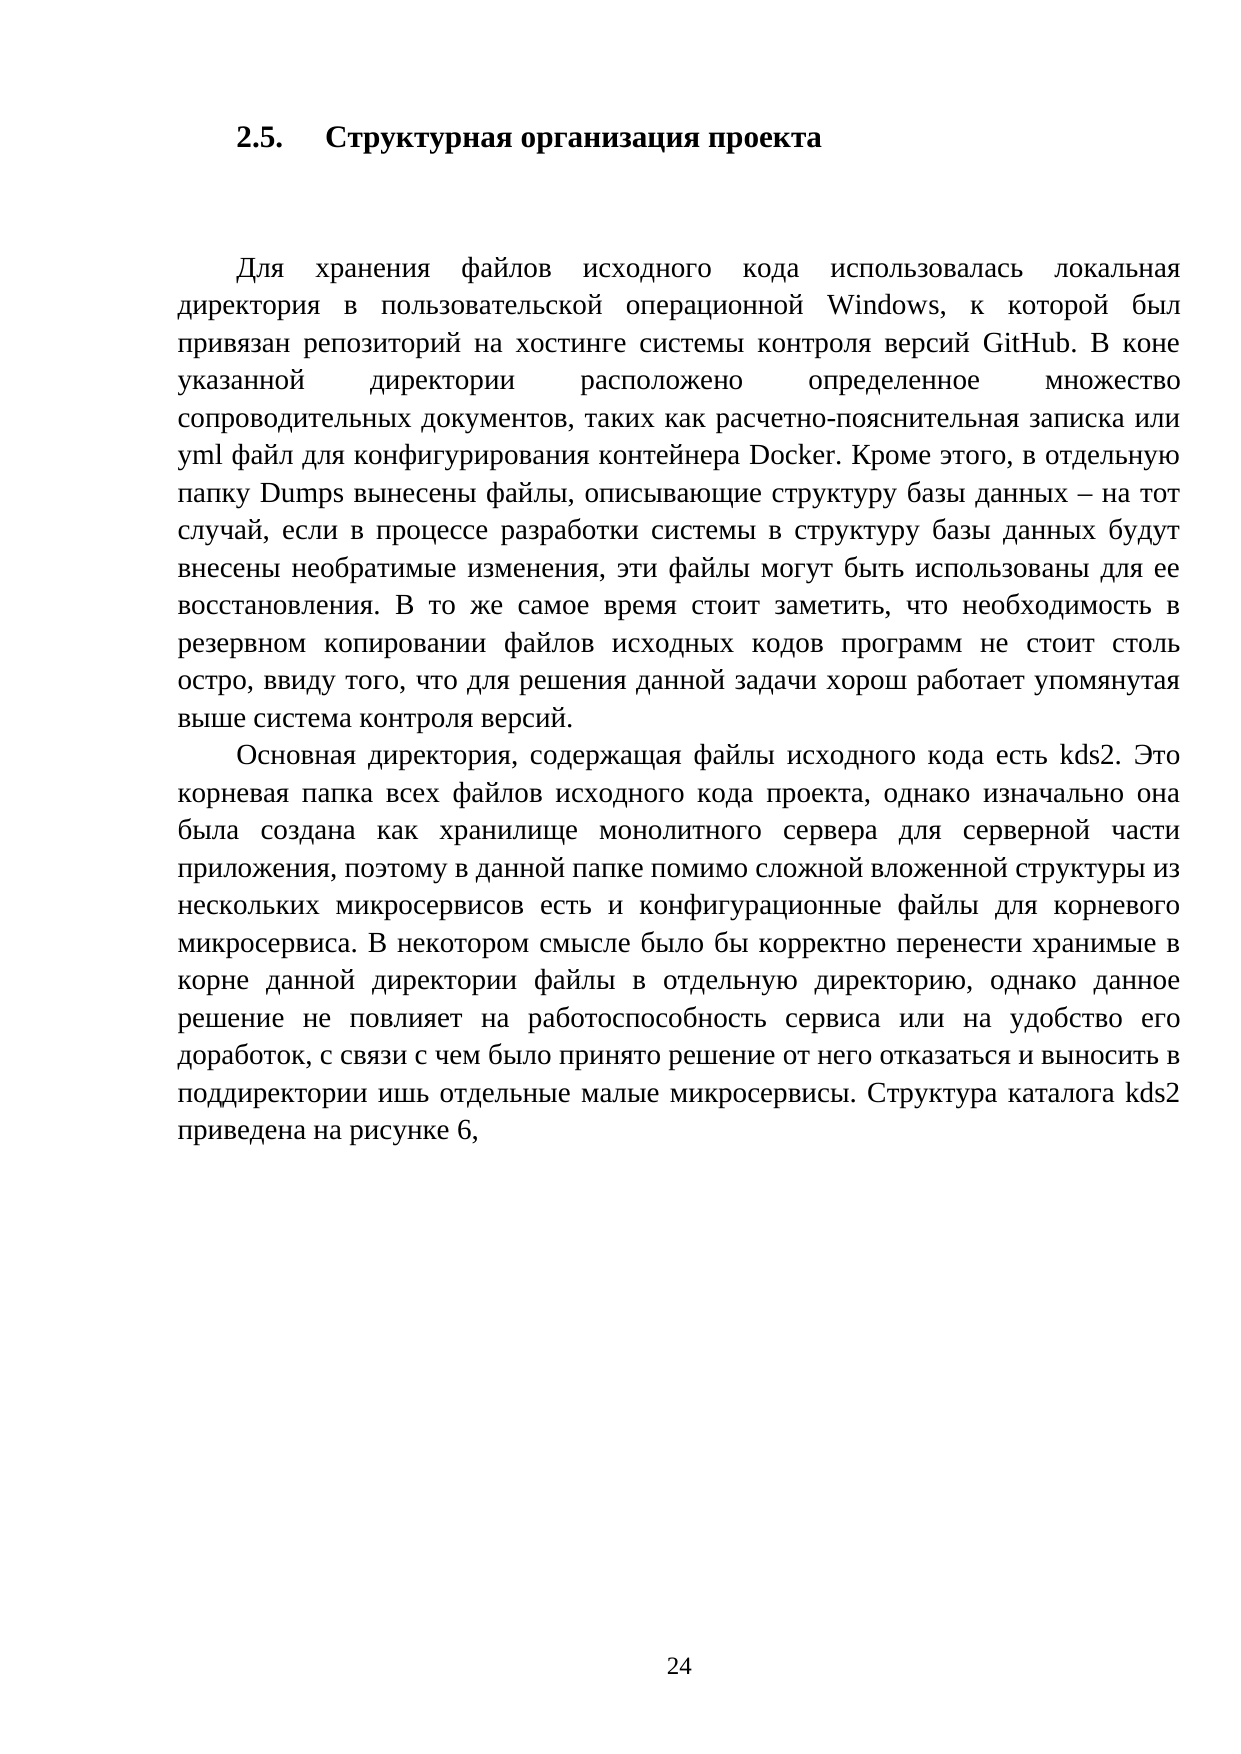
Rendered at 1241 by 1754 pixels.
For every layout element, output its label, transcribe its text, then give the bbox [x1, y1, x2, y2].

text Для хранения файлов исходного кода использовалась локальная директория в пользовательской операционной Windows, к которой был привязан репозиторий на хостинге системы контроля версий GitHub. В коне указанной директории расположено определенное множество сопроводительных документов, таких как расчетно-пояснительная записка или yml файл для конфигурирования контейнера Docker. Кроме этого, в отдельную папку Dumps вынесены файлы, описывающие структуру базы данных – на тот случай, если в процессе разработки системы в структуру базы данных будут внесены необратимые изменения, эти файлы могут быть использованы для ее восстановления. В то же самое время стоит заметить, что необходимость в резервном копировании файлов исходных кодов программ не стоит столь остро, ввиду того, что для решения данной задачи хорош работает упомянутая выше система контроля версий. [177, 247, 1181, 734]
subtitle Структурная организация проекта [236, 118, 1181, 154]
text Основная директория, содержащая файлы исходного кода есть kds2. Это корневая папка всех файлов исходного кода проекта, однако изначально она была создана как хранилище монолитного сервера для серверной части приложения, поэтому в данной папке помимо сложной вложенной структуры из нескольких микросервисов есть и конфигурационные файлы для корневого микросервиса. В некотором смысле было бы корректно перенести хранимые в корне данной директории файлы в отдельную директорию, однако данное решение не повлияет на работоспособность сервиса или на удобство его доработок, с связи с чем было принято решение от него отказаться и выносить в поддиректории ишь отдельные малые микросервисы. Структура каталога kds2 приведена на рисунке 6, [177, 734, 1181, 1147]
